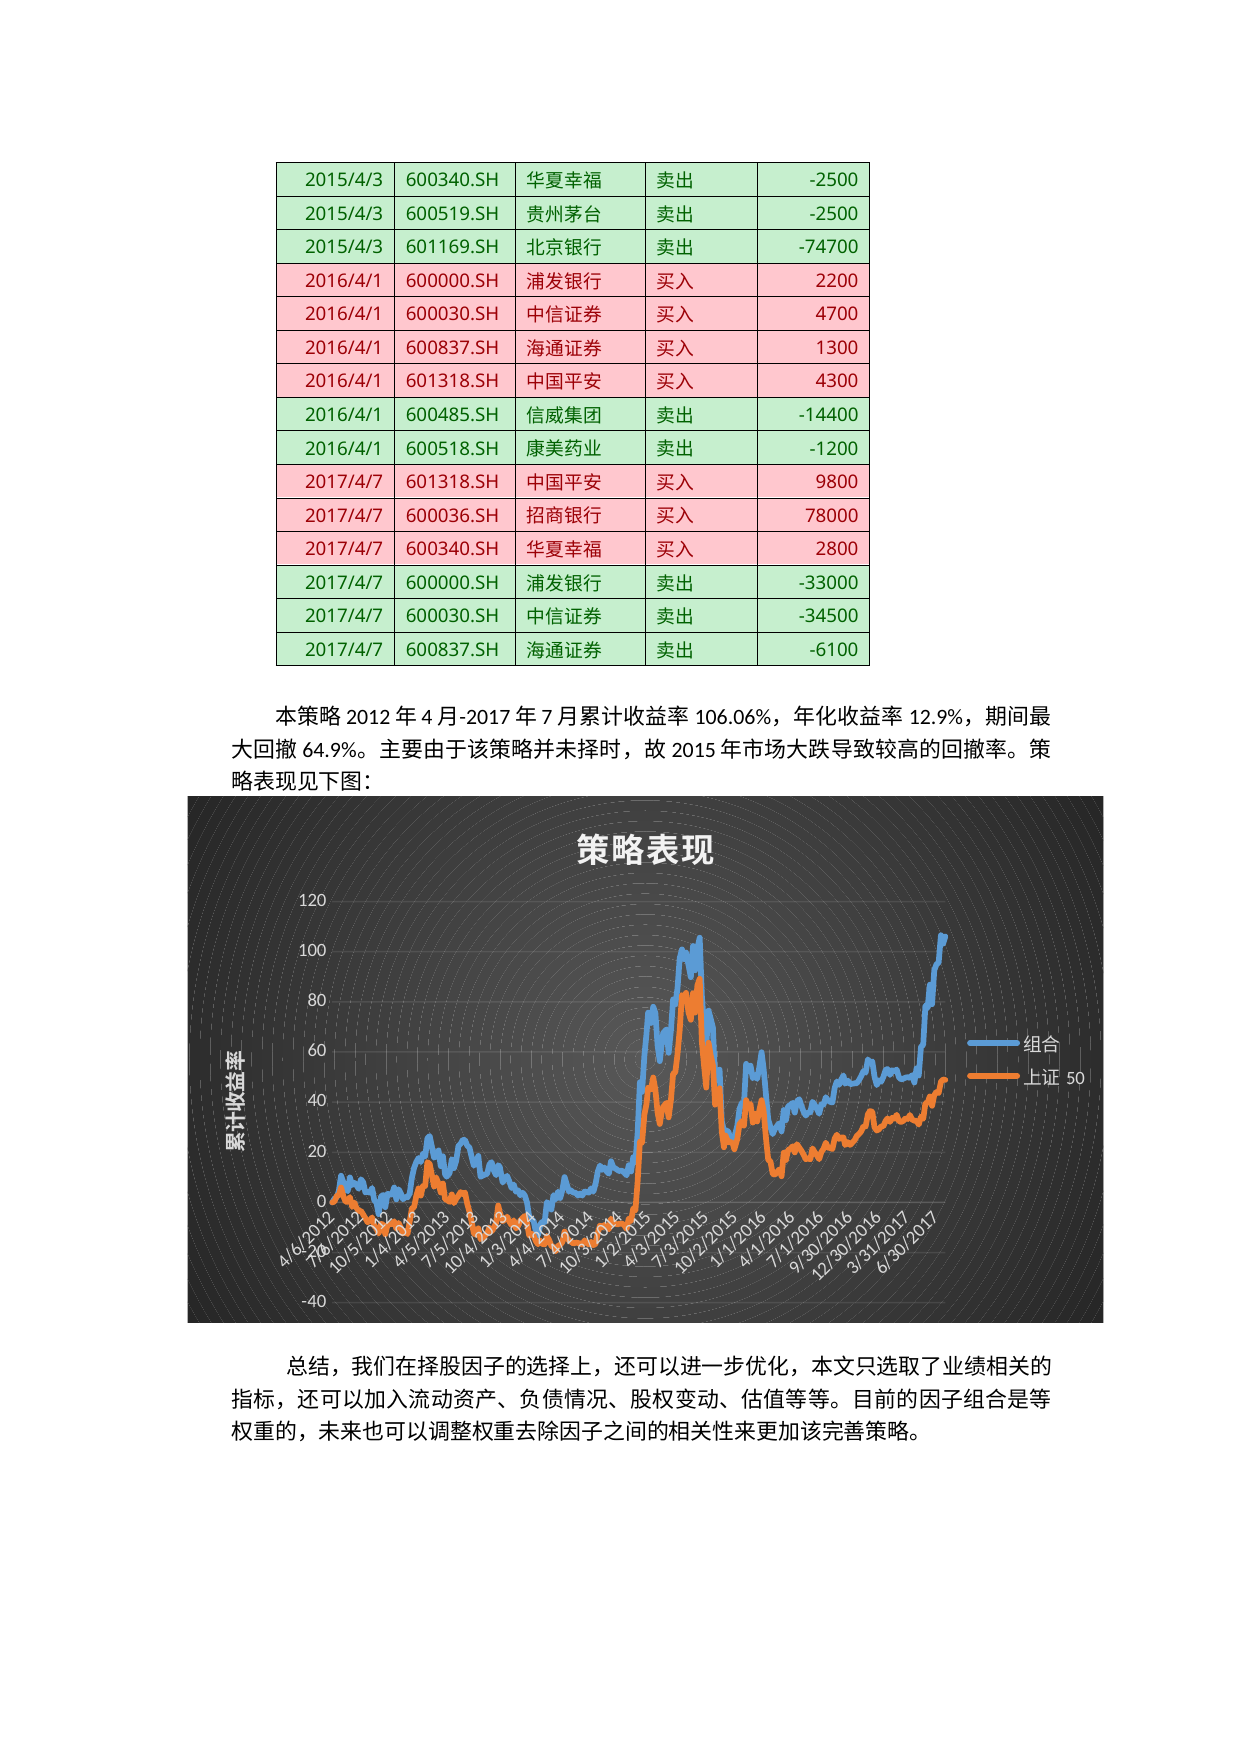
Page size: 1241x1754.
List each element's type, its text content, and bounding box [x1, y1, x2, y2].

table_cell 2800 [758, 532, 869, 564]
table_cell 卖出 [646, 197, 757, 229]
table_cell 2016/4/1 [277, 364, 394, 397]
table_cell 卖出 [646, 163, 757, 196]
table_cell 浦发银行 [516, 264, 645, 296]
table_cell 600518.SH [395, 431, 515, 464]
table_cell 卖出 [646, 566, 757, 598]
table_cell 600000.SH [395, 264, 515, 296]
table_cell 卖出 [646, 431, 757, 464]
table_cell 600340.SH [395, 163, 515, 196]
table_cell -6100 [758, 633, 869, 665]
table_cell -2500 [758, 197, 869, 229]
table_cell 中信证券 [516, 599, 645, 632]
table_cell -2500 [758, 163, 869, 196]
list 本策略2012年4月-2017年7月累计收益率106.06%，年化收益率12.9%，期间最大回撤64.9%。主要由于该策略并未择时，故2015年市场大跌导致较高的回撤率。策略表现见下图： [231, 699, 1053, 796]
table_cell 中国平安 [516, 364, 645, 397]
table_cell 康美药业 [516, 431, 645, 464]
table_cell 买入 [646, 264, 757, 296]
table_cell 600030.SH [395, 599, 515, 632]
table_cell 北京银行 [516, 230, 645, 263]
table_cell 海通证券 [516, 331, 645, 363]
table_cell 601169.SH [395, 230, 515, 263]
table_cell 2017/4/7 [277, 465, 394, 497]
table_cell 卖出 [646, 633, 757, 665]
table_cell 600837.SH [395, 331, 515, 363]
table_cell -74700 [758, 230, 869, 263]
table_cell 600030.SH [395, 297, 515, 330]
table_cell 601318.SH [395, 465, 515, 497]
table_cell 600837.SH [395, 633, 515, 665]
table_cell 600485.SH [395, 398, 515, 430]
table_cell 2015/4/3 [277, 163, 394, 196]
table_cell 600000.SH [395, 566, 515, 598]
table_cell 2017/4/7 [277, 532, 394, 564]
table_cell 1300 [758, 331, 869, 363]
table_cell 78000 [758, 499, 869, 531]
table_cell 买入 [646, 532, 757, 564]
table_cell 招商银行 [516, 499, 645, 531]
table_cell 卖出 [646, 230, 757, 263]
table_cell 601318.SH [395, 364, 515, 397]
table_cell 买入 [646, 499, 757, 531]
table_cell 600519.SH [395, 197, 515, 229]
table_cell 4300 [758, 364, 869, 397]
table_cell 2016/4/1 [277, 297, 394, 330]
table_cell 买入 [646, 364, 757, 397]
table_cell 2017/4/7 [277, 599, 394, 632]
table_cell 买入 [646, 297, 757, 330]
table_cell 600340.SH [395, 532, 515, 564]
text 总结，我们在择股因子的选择上，还可以进一步优化，本文只选取了业绩相关的指标，还可以加入流动资产、负债情况、股权变动、估值等等。目前的因子组合是等权重的，未来也可以调整权重去除因子之间的相关性来更加该完善策略。 [231, 1349, 1053, 1446]
table_cell 贵州茅台 [516, 197, 645, 229]
table_cell 2017/4/7 [277, 566, 394, 598]
table_cell 9800 [758, 465, 869, 497]
table_cell -34500 [758, 599, 869, 632]
table_cell 2016/4/1 [277, 264, 394, 296]
table_cell 2016/4/1 [277, 398, 394, 430]
table_cell 买入 [646, 331, 757, 363]
table_cell 中国平安 [516, 465, 645, 497]
table_cell 买入 [646, 465, 757, 497]
table_cell 华夏幸福 [516, 532, 645, 564]
table_cell 卖出 [646, 398, 757, 430]
table_cell 华夏幸福 [516, 163, 645, 196]
table_cell -33000 [758, 566, 869, 598]
table_cell 浦发银行 [516, 566, 645, 598]
table_cell 2016/4/1 [277, 331, 394, 363]
table_cell 海通证券 [516, 633, 645, 665]
table_cell 2200 [758, 264, 869, 296]
table_cell 卖出 [646, 599, 757, 632]
table_cell -1200 [758, 431, 869, 464]
table_cell 2015/4/3 [277, 230, 394, 263]
table_cell 中信证券 [516, 297, 645, 330]
table_cell 2017/4/7 [277, 499, 394, 531]
table_cell 4700 [758, 297, 869, 330]
table_cell 600036.SH [395, 499, 515, 531]
table_cell 2017/4/7 [277, 633, 394, 665]
table_cell 信威集团 [516, 398, 645, 430]
table_cell 2016/4/1 [277, 431, 394, 464]
table_cell 2015/4/3 [277, 197, 394, 229]
table_cell -14400 [758, 398, 869, 430]
